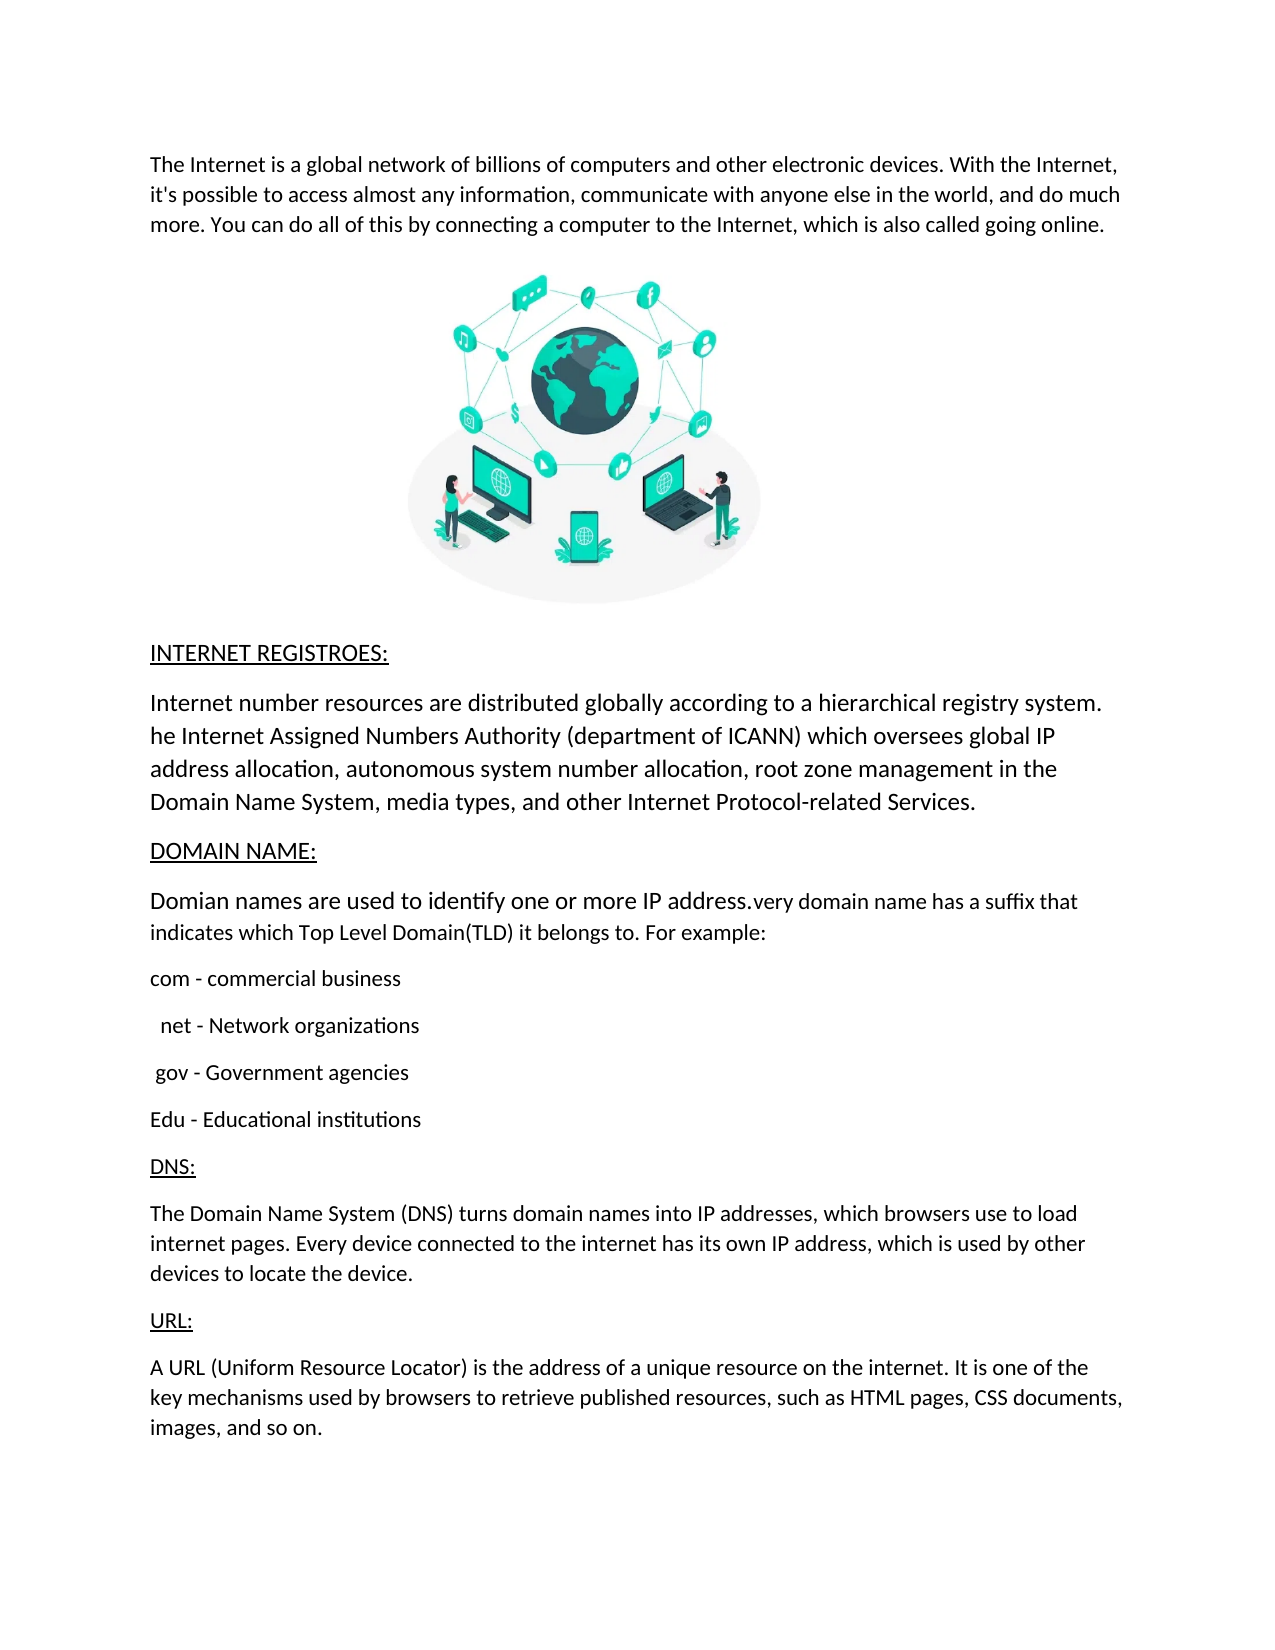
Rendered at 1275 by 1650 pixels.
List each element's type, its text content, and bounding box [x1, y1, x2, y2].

text DOMAIN NAME: [150, 835, 1125, 866]
text The Domain Name System (DNS) turns domain names into IP addresses, which browsers use to load internet pages. Every device connected to the internet has its own IP address, which is used by other devices to locate the device. [150, 1199, 1125, 1287]
text Edu - Educational institutions [150, 1105, 1125, 1133]
text net - Network organizations [150, 1011, 1125, 1039]
text Domian names are used to identify one or more IP address.very domain name has a suffix that indicates which Top Level Domain(TLD) it belongs to. For example: [150, 885, 1125, 946]
picture [403, 257, 765, 619]
text DNS: [150, 1152, 1125, 1180]
text URL: [150, 1306, 1125, 1334]
text The Internet is a global network of billions of computers and other electronic devices. With the Internet, it's possible to access almost any information, communicate with anyone else in the world, and do much more. You can do all of this by connecting a computer to the Internet, which is also called going online. [150, 150, 1125, 238]
text INTERNET REGISTROES: [150, 637, 1125, 668]
text Internet number resources are distributed globally according to a hierarchical registry system. he Internet Assigned Numbers Authority (department of ICANN) which oversees global IP address allocation, autonomous system number allocation, root zone management in the Domain Name System, media types, and other Internet Protocol-related Services. [150, 687, 1125, 816]
text com - commercial business [150, 964, 1125, 992]
text gov - Government agencies [150, 1058, 1125, 1086]
text A URL (Uniform Resource Locator) is the address of a unique resource on the internet. It is one of the key mechanisms used by browsers to retrieve published resources, such as HTML pages, CSS documents, images, and so on. [150, 1353, 1125, 1441]
